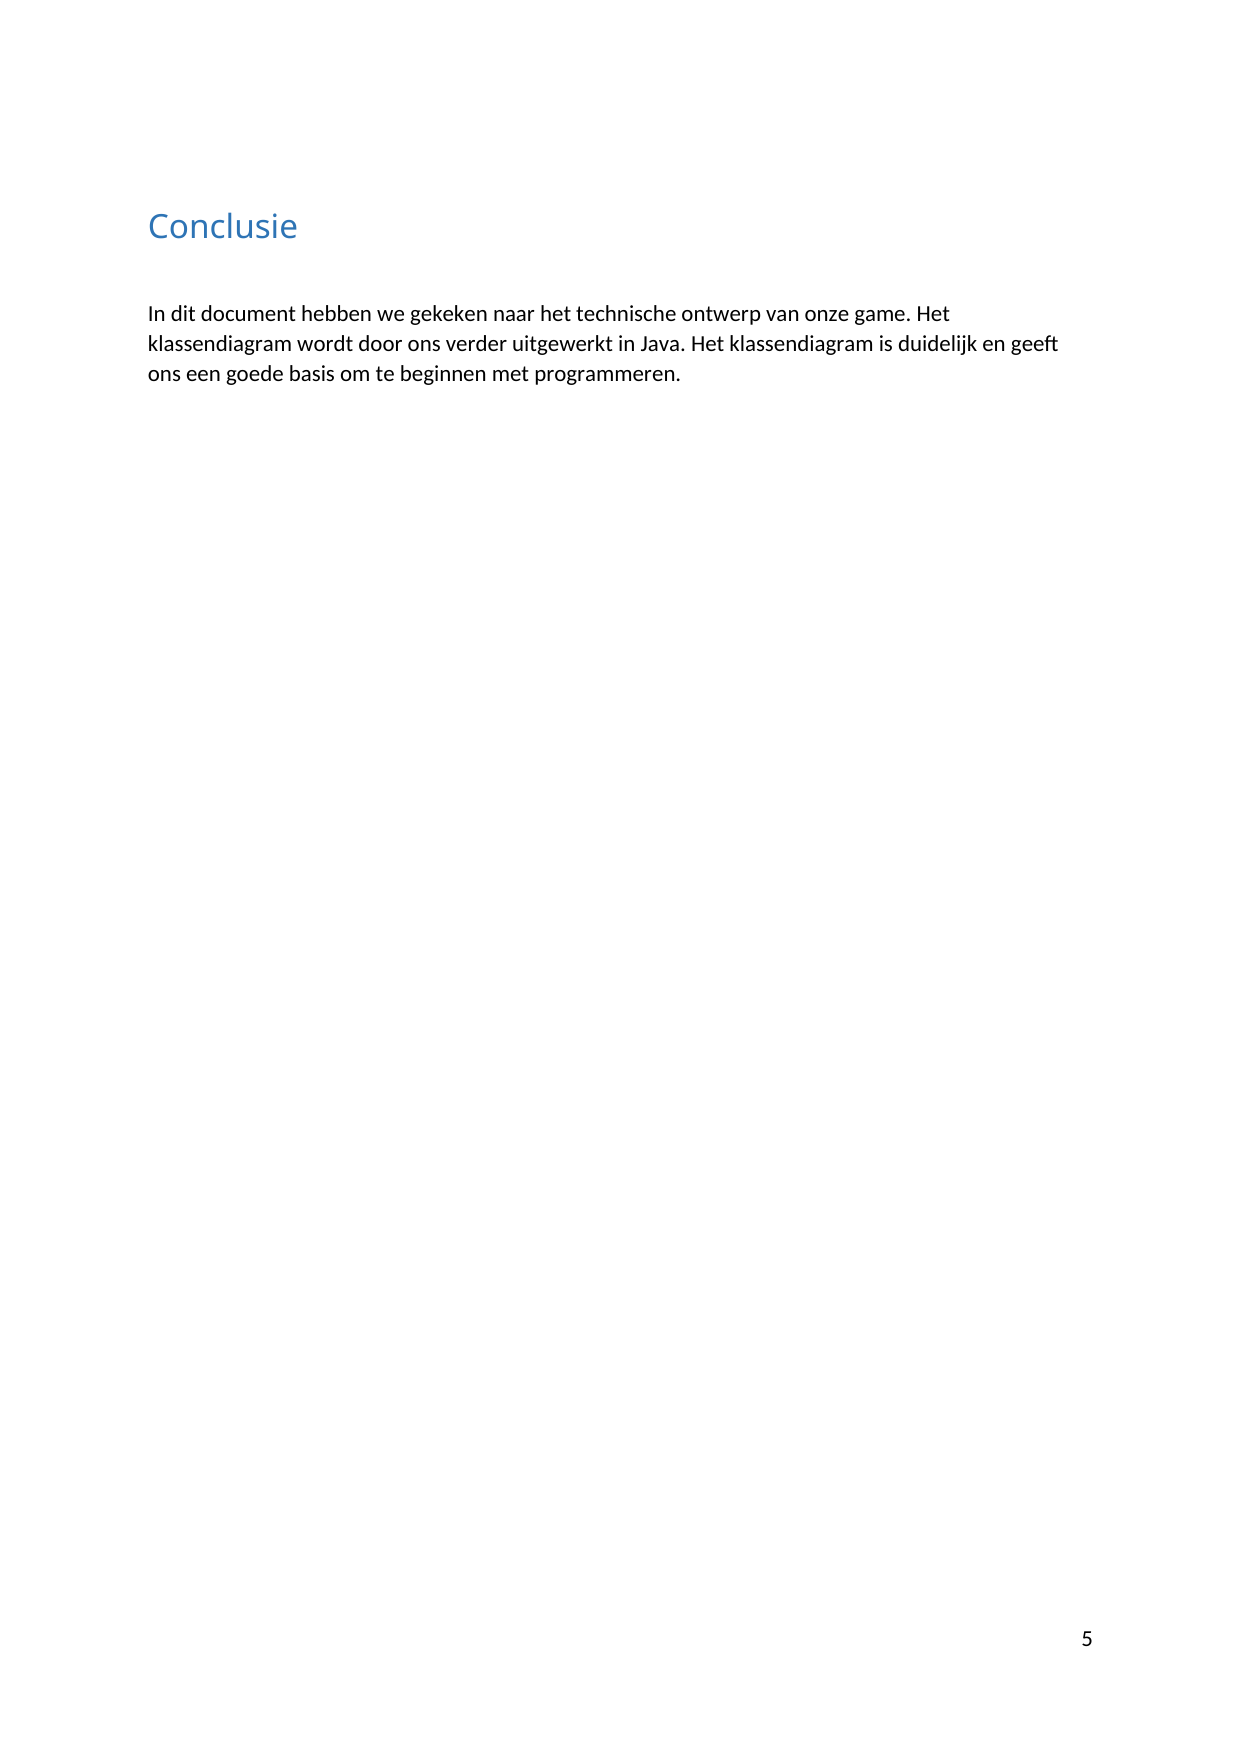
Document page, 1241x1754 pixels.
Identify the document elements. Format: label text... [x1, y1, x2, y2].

subtitle Conclusie [148, 203, 1093, 248]
text In dit document hebben we gekeken naar het technische ontwerp van onze game. Het klassendiagram wordt door ons verder uitgewerkt in Java. Het klassendiagram is duidelijk en geeft ons een goede basis om te beginnen met programmeren. [148, 299, 1093, 387]
